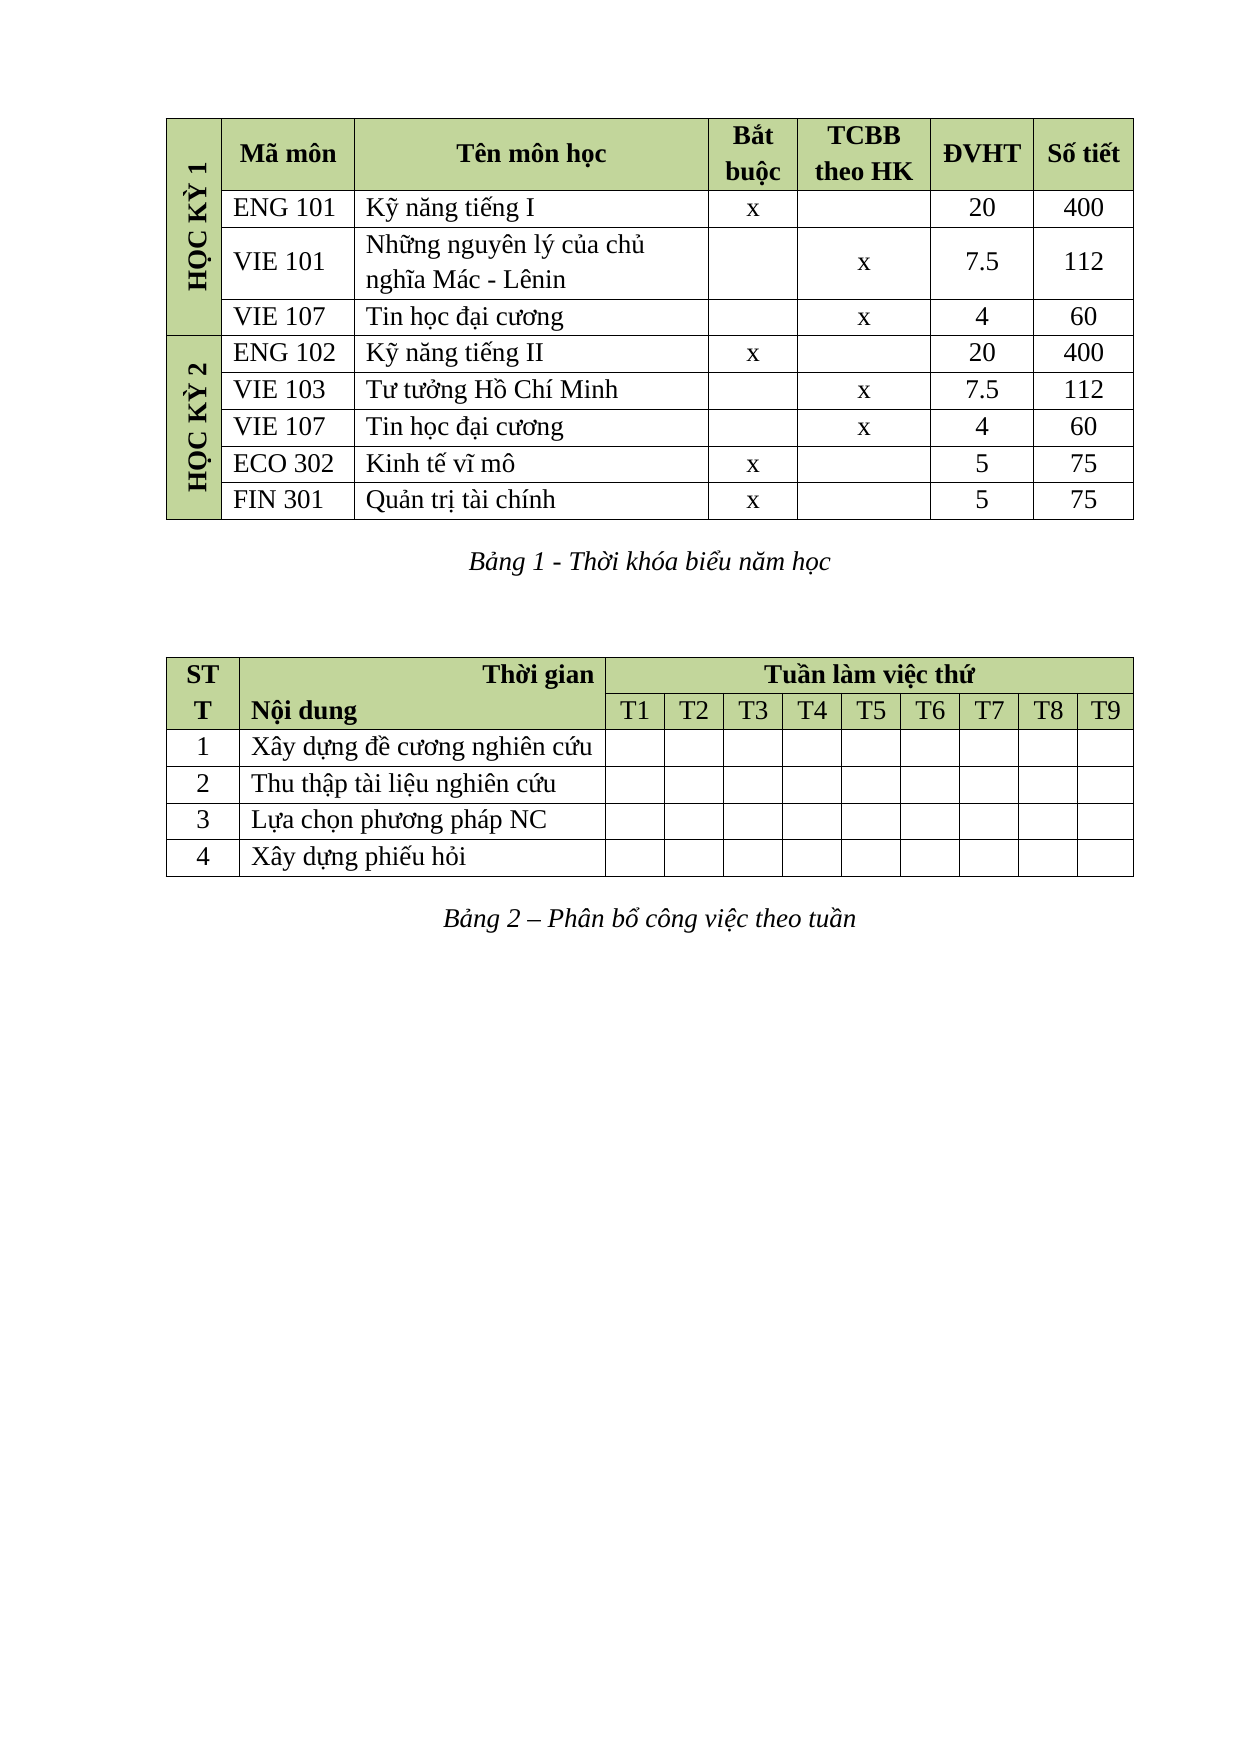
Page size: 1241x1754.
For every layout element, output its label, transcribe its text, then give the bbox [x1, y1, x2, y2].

table_header ĐVHT [931, 119, 1033, 190]
table_cell [606, 730, 664, 766]
text Bảng 2 – Phân bổ công việc theo tuần [177, 902, 1122, 933]
table_cell Tin học đại cương [355, 300, 708, 335]
table_cell [842, 840, 900, 876]
table_cell 60 [1034, 410, 1133, 446]
table_cell [606, 767, 664, 802]
table_cell [1078, 804, 1133, 839]
table_cell 1 [167, 730, 239, 766]
table_cell [960, 804, 1018, 839]
table_cell 400 [1034, 191, 1133, 227]
table_cell 20 [931, 336, 1033, 372]
table_cell [783, 840, 841, 876]
table_cell 60 [1034, 300, 1133, 335]
table_cell 112 [1034, 228, 1133, 298]
table_cell ECO 302 [222, 447, 354, 482]
table_cell VIE 103 [222, 373, 354, 409]
table_cell VIE 107 [222, 300, 354, 335]
table_cell 75 [1034, 483, 1133, 519]
table_cell [901, 730, 959, 766]
table_cell [1019, 804, 1077, 839]
table_cell [960, 767, 1018, 802]
table_cell Quản trị tài chính [355, 483, 708, 519]
table_cell T2 [665, 694, 723, 729]
table_cell [842, 804, 900, 839]
table_cell [665, 840, 723, 876]
table_cell 4 [931, 300, 1033, 335]
table_header HỌC KỲ 1 [167, 119, 221, 335]
table_cell x [709, 483, 797, 519]
table_cell 112 [1034, 373, 1133, 409]
table_cell x [798, 228, 930, 298]
table_cell Những nguyên lý của chủ nghĩa Mác - Lênin [355, 228, 708, 298]
table_cell T8 [1019, 694, 1077, 729]
table_cell [960, 730, 1018, 766]
table_cell Lựa chọn phương pháp NC [240, 804, 605, 839]
table_header TCBB theo HK [798, 119, 930, 190]
table_cell [606, 840, 664, 876]
table_cell VIE 107 [222, 410, 354, 446]
table_cell [709, 228, 797, 298]
table_header Thời gian Nội dung [240, 658, 605, 729]
table_cell ENG 101 [222, 191, 354, 227]
table_cell [798, 447, 930, 482]
table_cell [1019, 767, 1077, 802]
table_cell x [709, 336, 797, 372]
table_cell [1078, 730, 1133, 766]
table_header Tuần làm việc thứ [606, 658, 1133, 693]
table_cell VIE 101 [222, 228, 354, 298]
table_cell [709, 300, 797, 335]
table_cell [724, 730, 782, 766]
table_cell [724, 804, 782, 839]
table_cell x [709, 191, 797, 227]
table_cell [842, 730, 900, 766]
table_cell x [709, 447, 797, 482]
table_header Tên môn học [355, 119, 708, 190]
table_header STT [167, 658, 239, 729]
table_cell Xây dựng đề cương nghiên cứu [240, 730, 605, 766]
table_cell [798, 191, 930, 227]
table_cell Tin học đại cương [355, 410, 708, 446]
table_cell 4 [167, 840, 239, 876]
table_cell 400 [1034, 336, 1133, 372]
table_cell 7.5 [931, 373, 1033, 409]
table_cell Kỹ năng tiếng II [355, 336, 708, 372]
table_cell Tư tưởng Hồ Chí Minh [355, 373, 708, 409]
table_cell [665, 730, 723, 766]
table_cell [842, 767, 900, 802]
table_cell [960, 840, 1018, 876]
table_header Bắt buộc [709, 119, 797, 190]
table_cell HỌC KỲ 2 [167, 336, 221, 519]
table_cell T5 [842, 694, 900, 729]
table_cell 5 [931, 447, 1033, 482]
table_cell [724, 840, 782, 876]
table_cell T6 [901, 694, 959, 729]
table_cell ENG 102 [222, 336, 354, 372]
table_cell T1 [606, 694, 664, 729]
table_cell T7 [960, 694, 1018, 729]
table_cell T4 [783, 694, 841, 729]
table_cell x [798, 373, 930, 409]
table_cell Kinh tế vĩ mô [355, 447, 708, 482]
table_cell [1078, 767, 1133, 802]
table_cell [798, 483, 930, 519]
table_cell 5 [931, 483, 1033, 519]
table_cell [709, 410, 797, 446]
table_cell [606, 804, 664, 839]
table_cell Kỹ năng tiếng I [355, 191, 708, 227]
table_cell [724, 767, 782, 802]
table_cell 2 [167, 767, 239, 802]
table_cell T3 [724, 694, 782, 729]
table_cell 7.5 [931, 228, 1033, 298]
table_cell [901, 804, 959, 839]
table_header Số tiết [1034, 119, 1133, 190]
table_cell x [798, 300, 930, 335]
table_cell [665, 804, 723, 839]
table_cell x [798, 410, 930, 446]
table_cell [901, 840, 959, 876]
table_cell [783, 804, 841, 839]
table_cell 20 [931, 191, 1033, 227]
table_cell [783, 767, 841, 802]
table_cell [665, 767, 723, 802]
table_cell Xây dựng phiếu hỏi [240, 840, 605, 876]
table_cell 3 [167, 804, 239, 839]
table_cell Thu thập tài liệu nghiên cứu [240, 767, 605, 802]
table_cell FIN 301 [222, 483, 354, 519]
table_cell 4 [931, 410, 1033, 446]
table_cell [709, 373, 797, 409]
table_cell 75 [1034, 447, 1133, 482]
text Bảng 1 - Thời khóa biểu năm học [177, 545, 1122, 576]
table_cell [1078, 840, 1133, 876]
table_cell [798, 336, 930, 372]
table_header Mã môn [222, 119, 354, 190]
table_cell [1019, 840, 1077, 876]
table_cell [901, 767, 959, 802]
table_cell [783, 730, 841, 766]
table_cell T9 [1078, 694, 1133, 729]
table_cell [1019, 730, 1077, 766]
